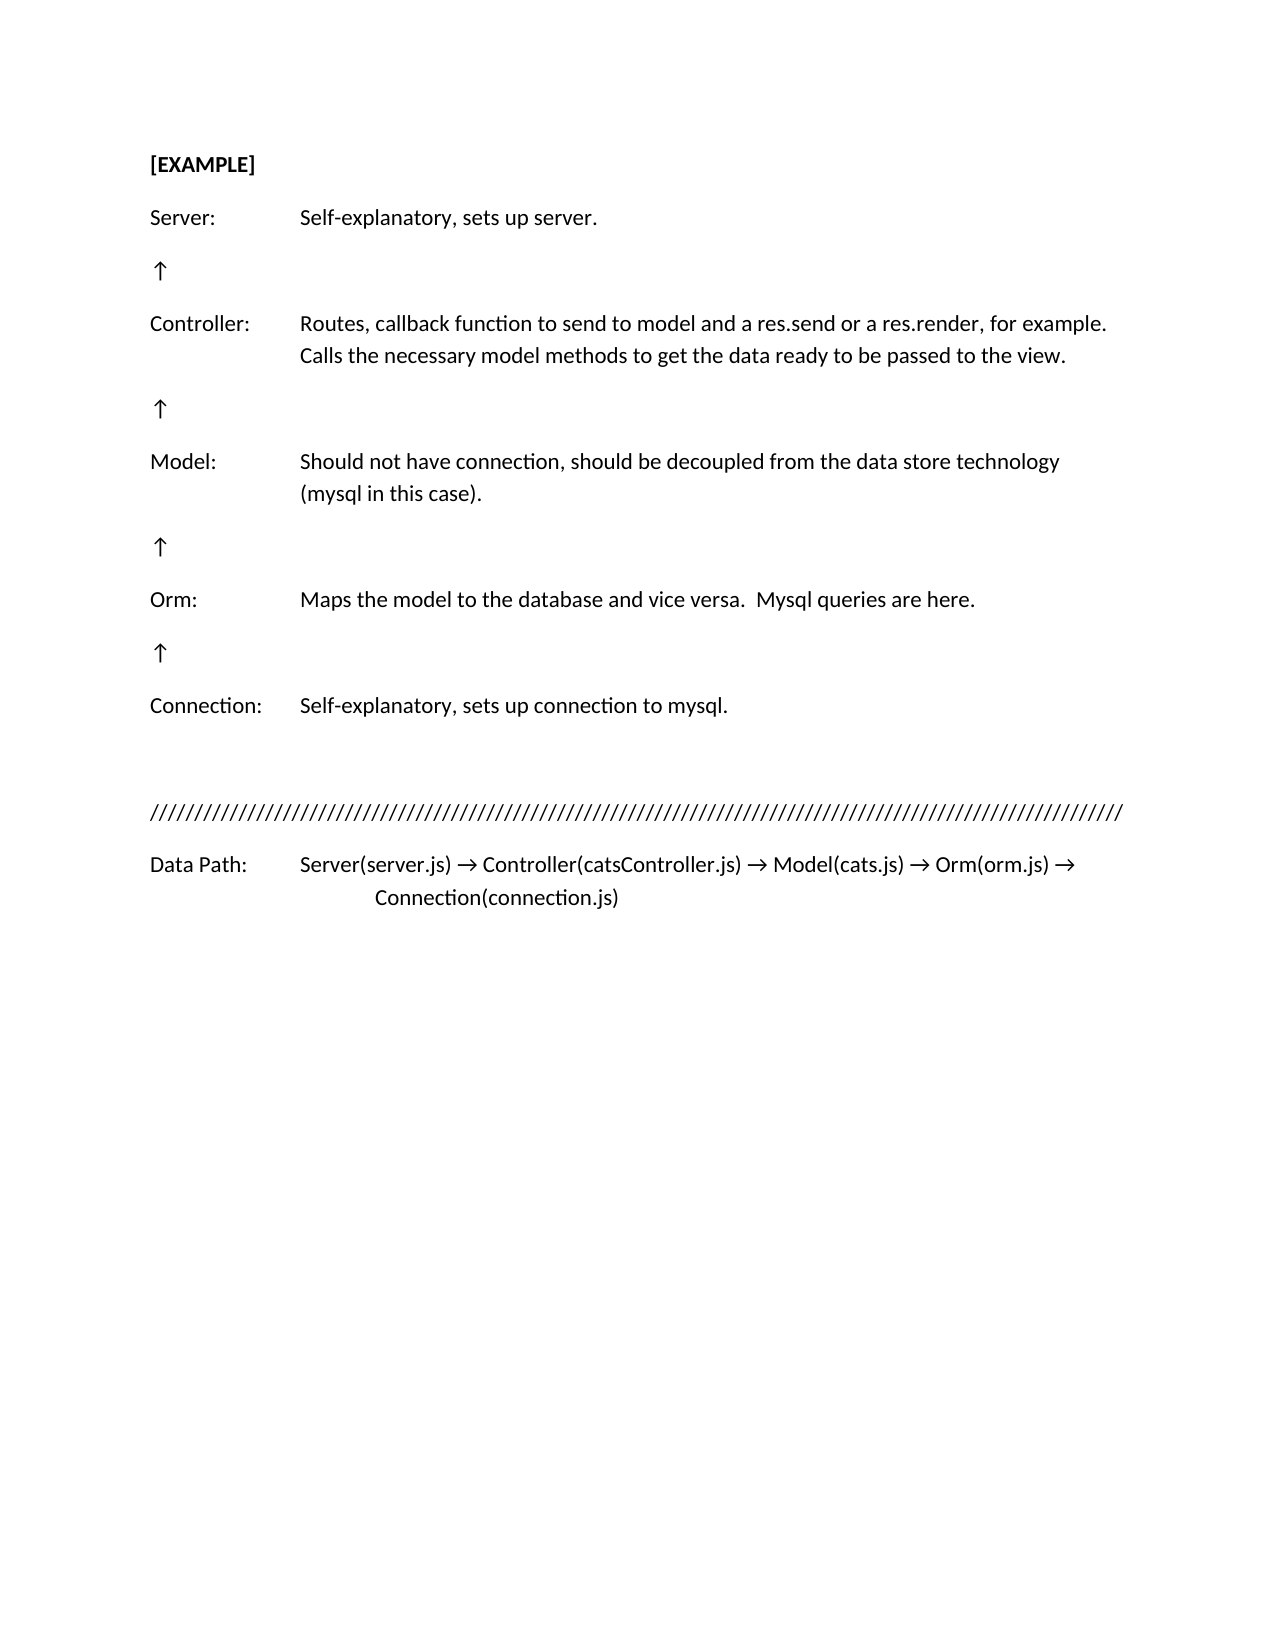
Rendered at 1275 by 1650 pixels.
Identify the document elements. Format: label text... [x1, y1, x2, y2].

text ////////////////////////////////////////////////////////////////////////////////////////////////////////////// [150, 798, 1125, 826]
text Data Path: Server(server.js) → Controller(catsController.js) → Model(cats.js) → Orm(orm.js) → Connection(connection.js) [150, 851, 1125, 911]
text Server: Self-explanatory, sets up server. [150, 203, 1125, 231]
text ↑ [150, 394, 1125, 422]
text Controller: Routes, callback function to send to model and a res.send or a res.render, for example. Calls the necessary model methods to get the data ready to be passed to the view. [150, 309, 1125, 369]
text ↑ [150, 256, 1125, 284]
text Connection: Self-explanatory, sets up connection to mysql. [150, 692, 1125, 719]
text ↑ [150, 532, 1125, 561]
text Model: Should not have connection, should be decoupled from the data store technology (mysql in this case). [150, 447, 1125, 507]
text [EXAMPLE] [150, 150, 1125, 178]
text Orm: Maps the model to the database and vice versa. Mysql queries are here. [150, 586, 1125, 613]
text ↑ [150, 638, 1125, 667]
